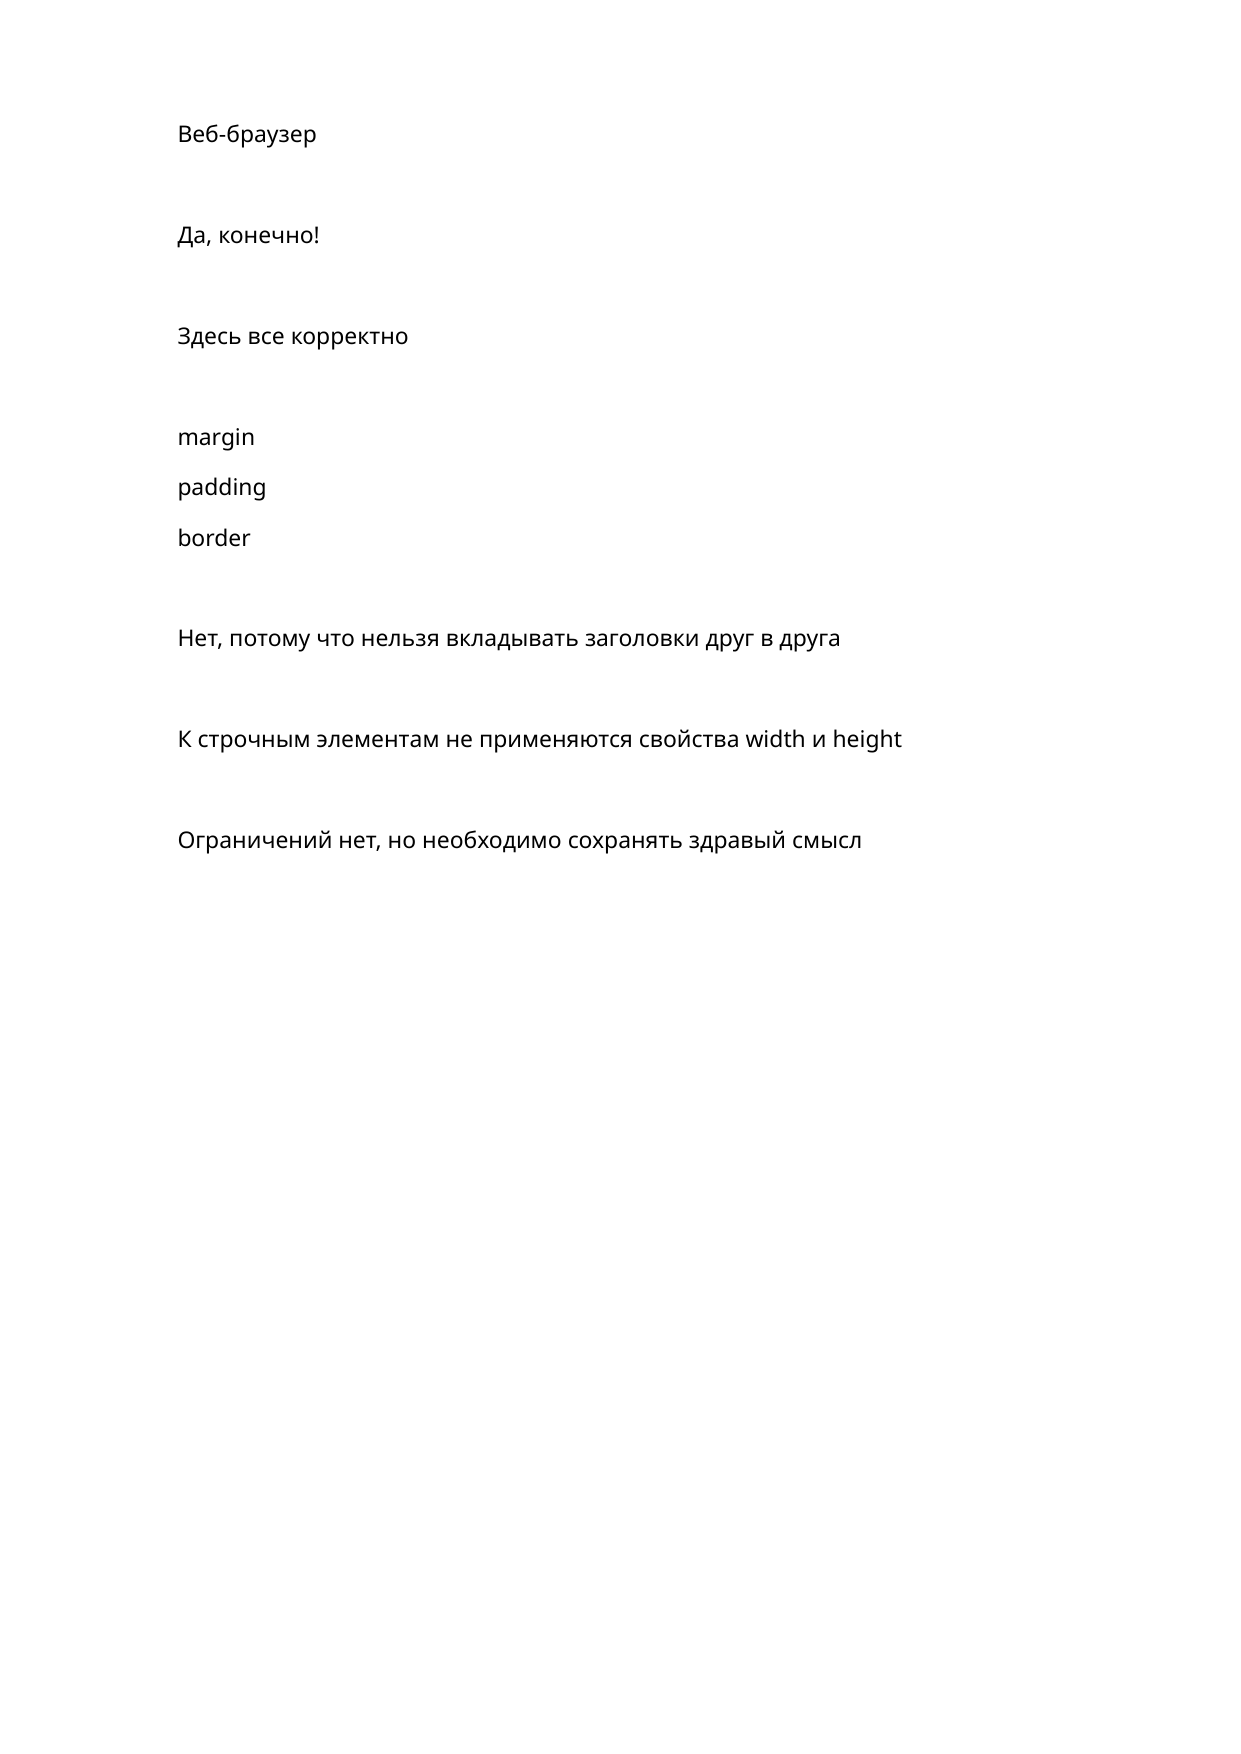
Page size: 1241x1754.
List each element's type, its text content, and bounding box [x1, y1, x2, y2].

text Веб-браузер [177, 118, 1152, 149]
text К строчным элементам не применяются свойства width и height [177, 723, 1152, 754]
text Здесь все корректно [177, 320, 1152, 351]
text border [177, 521, 1152, 553]
text Ограничений нет, но необходимо сохранять здравый смысл [177, 824, 1152, 855]
text padding [177, 471, 1152, 502]
text margin [177, 421, 1152, 452]
text Да, конечно! [177, 219, 1152, 250]
text Нет, потому что нельзя вкладывать заголовки друг в друга [177, 622, 1152, 653]
